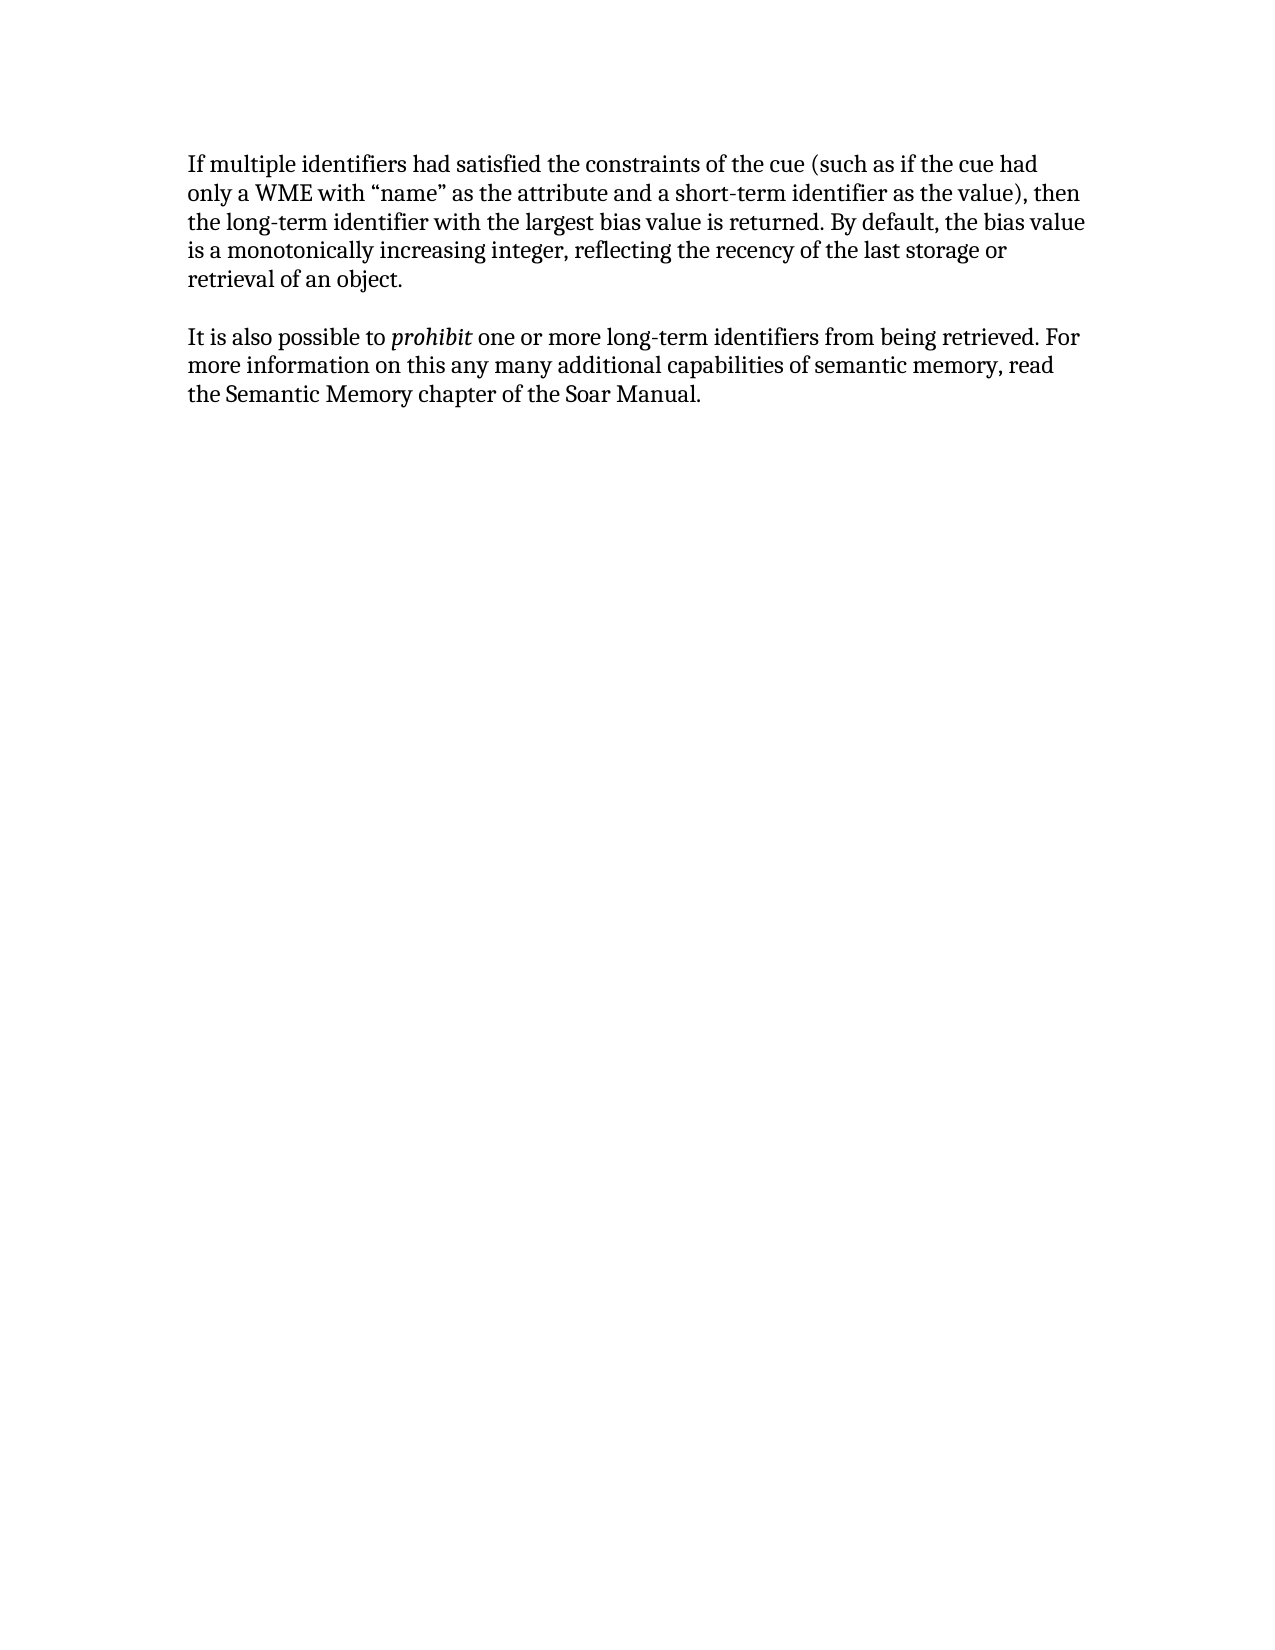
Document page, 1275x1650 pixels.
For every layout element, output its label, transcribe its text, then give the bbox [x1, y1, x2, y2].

text It is also possible to prohibit one or more long-term identifiers from being retrieved. For more information on this any many additional capabilities of semantic memory, read the Semantic Memory chapter of the Soar Manual. [187, 322, 1087, 409]
text If multiple identifiers had satisfied the constraints of the cue (such as if the cue had only a WME with “name” as the attribute and a short-term identifier as the value), then the long-term identifier with the largest bias value is returned. By default, the bias value is a monotonically increasing integer, reflecting the recency of the last storage or retrieval of an object. [187, 150, 1087, 294]
